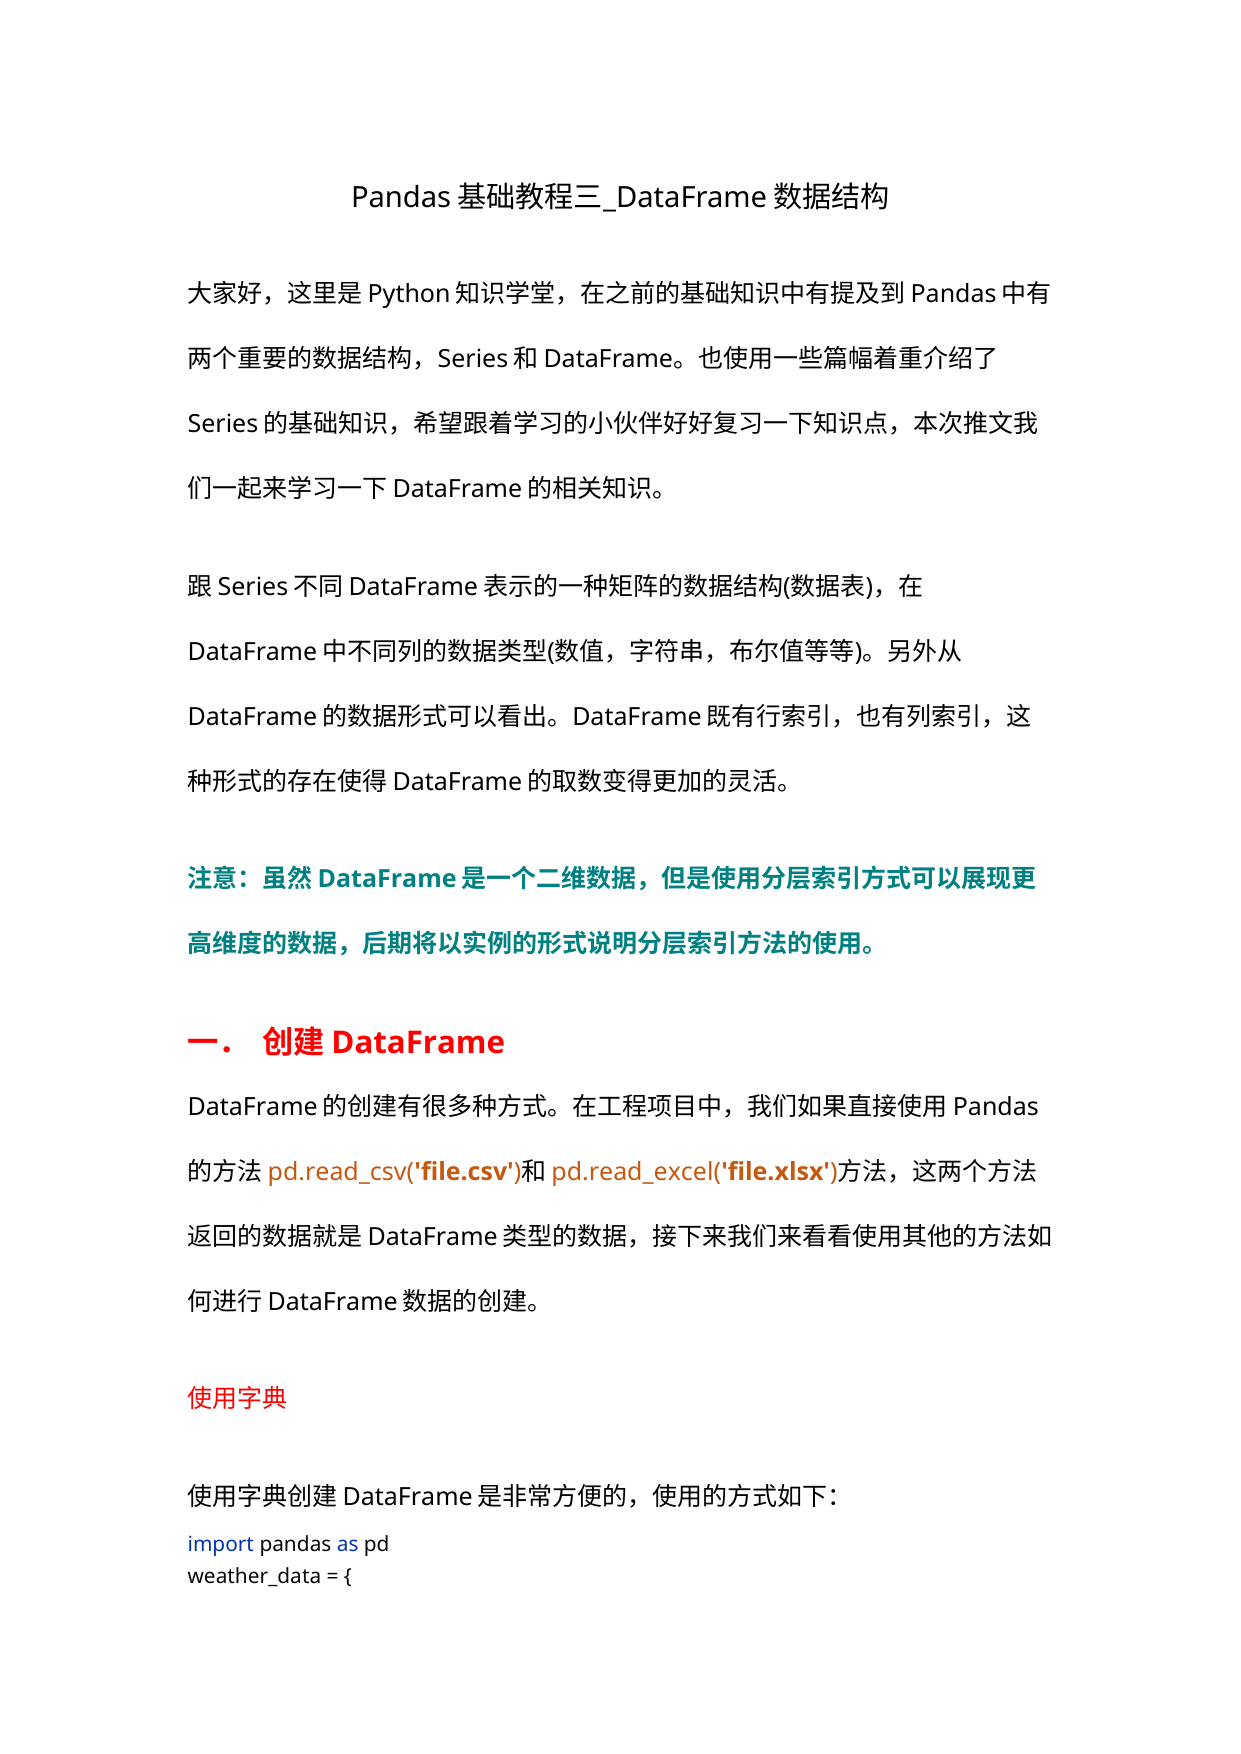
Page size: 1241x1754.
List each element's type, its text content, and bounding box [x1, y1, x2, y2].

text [187, 1527, 1053, 1592]
text DataFrame的创建有很多种方式。在工程项目中，我们如果直接使用Pandas的方法pd.read_csv('file.csv')和pd.read_excel('file.xlsx')方法，这两个方法返回的数据就是DataFrame类型的数据，接下来我们来看看使用其他的方法如何进行DataFrame数据的创建。 [187, 1072, 1053, 1332]
text 跟Series不同DataFrame表示的一种矩阵的数据结构(数据表)，在DataFrame中不同列的数据类型(数值，字符串，布尔值等等)。另外从DataFrame的数据形式可以看出。DataFrame既有行索引，也有列索引，这种形式的存在使得DataFrame的取数变得更加的灵活。 [187, 552, 1053, 812]
text 大家好，这里是Python知识学堂，在之前的基础知识中有提及到Pandas中有两个重要的数据结构，Series和DataFrame。也使用一些篇幅着重介绍了Series的基础知识，希望跟着学习的小伙伴好好复习一下知识点，本次推文我们一起来学习一下DataFrame的相关知识。 [187, 259, 1053, 519]
list 创建DataFrame [187, 1007, 1053, 1072]
text Pandas基础教程三_DataFrame数据结构 [187, 162, 1053, 227]
text 使用字典 [187, 1364, 1053, 1429]
text 使用字典创建DataFrame是非常方便的，使用的方式如下： [187, 1462, 1053, 1527]
text 注意：虽然DataFrame是一个二维数据，但是使用分层索引方式可以展现更高维度的数据，后期将以实例的形式说明分层索引方法的使用。 [187, 844, 1053, 974]
